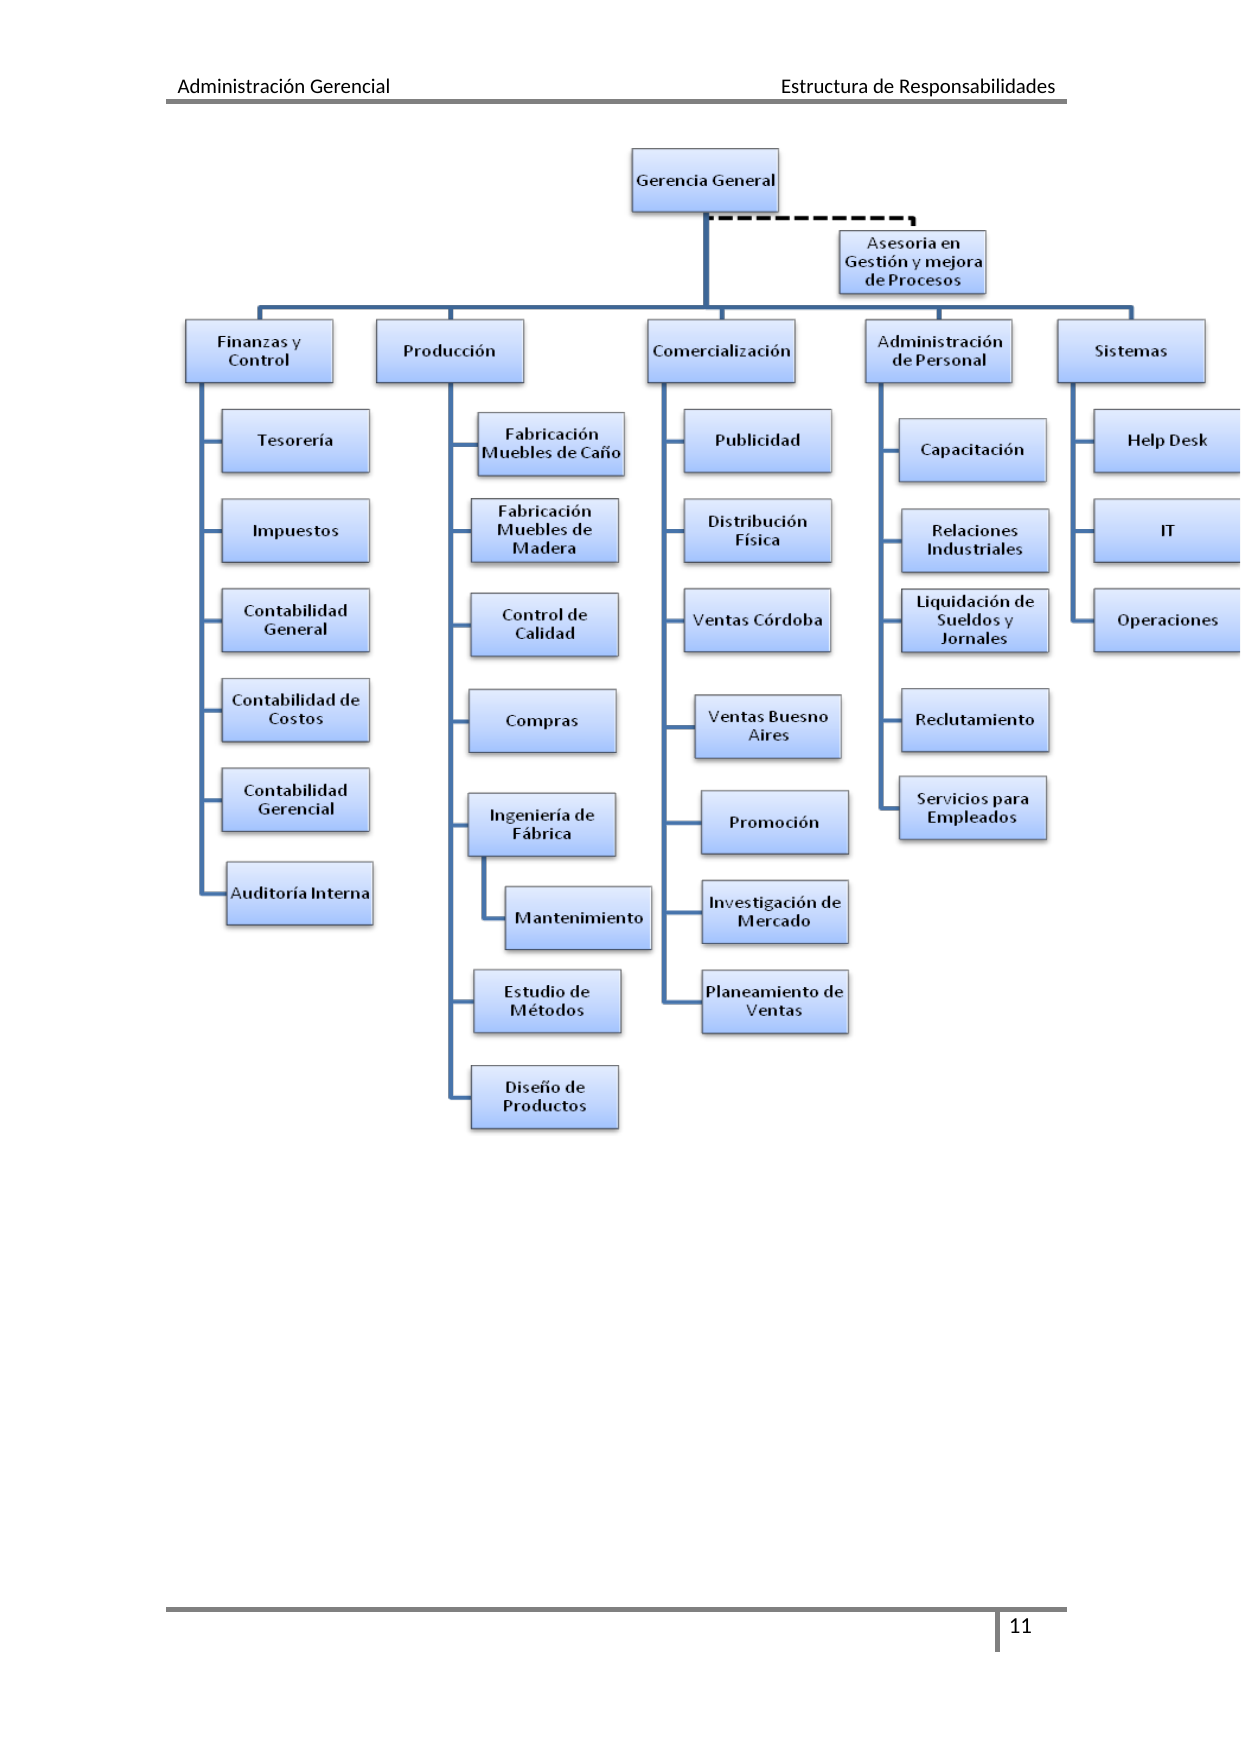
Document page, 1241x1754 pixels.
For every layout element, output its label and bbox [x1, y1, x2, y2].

picture [177, 147, 1241, 1136]
